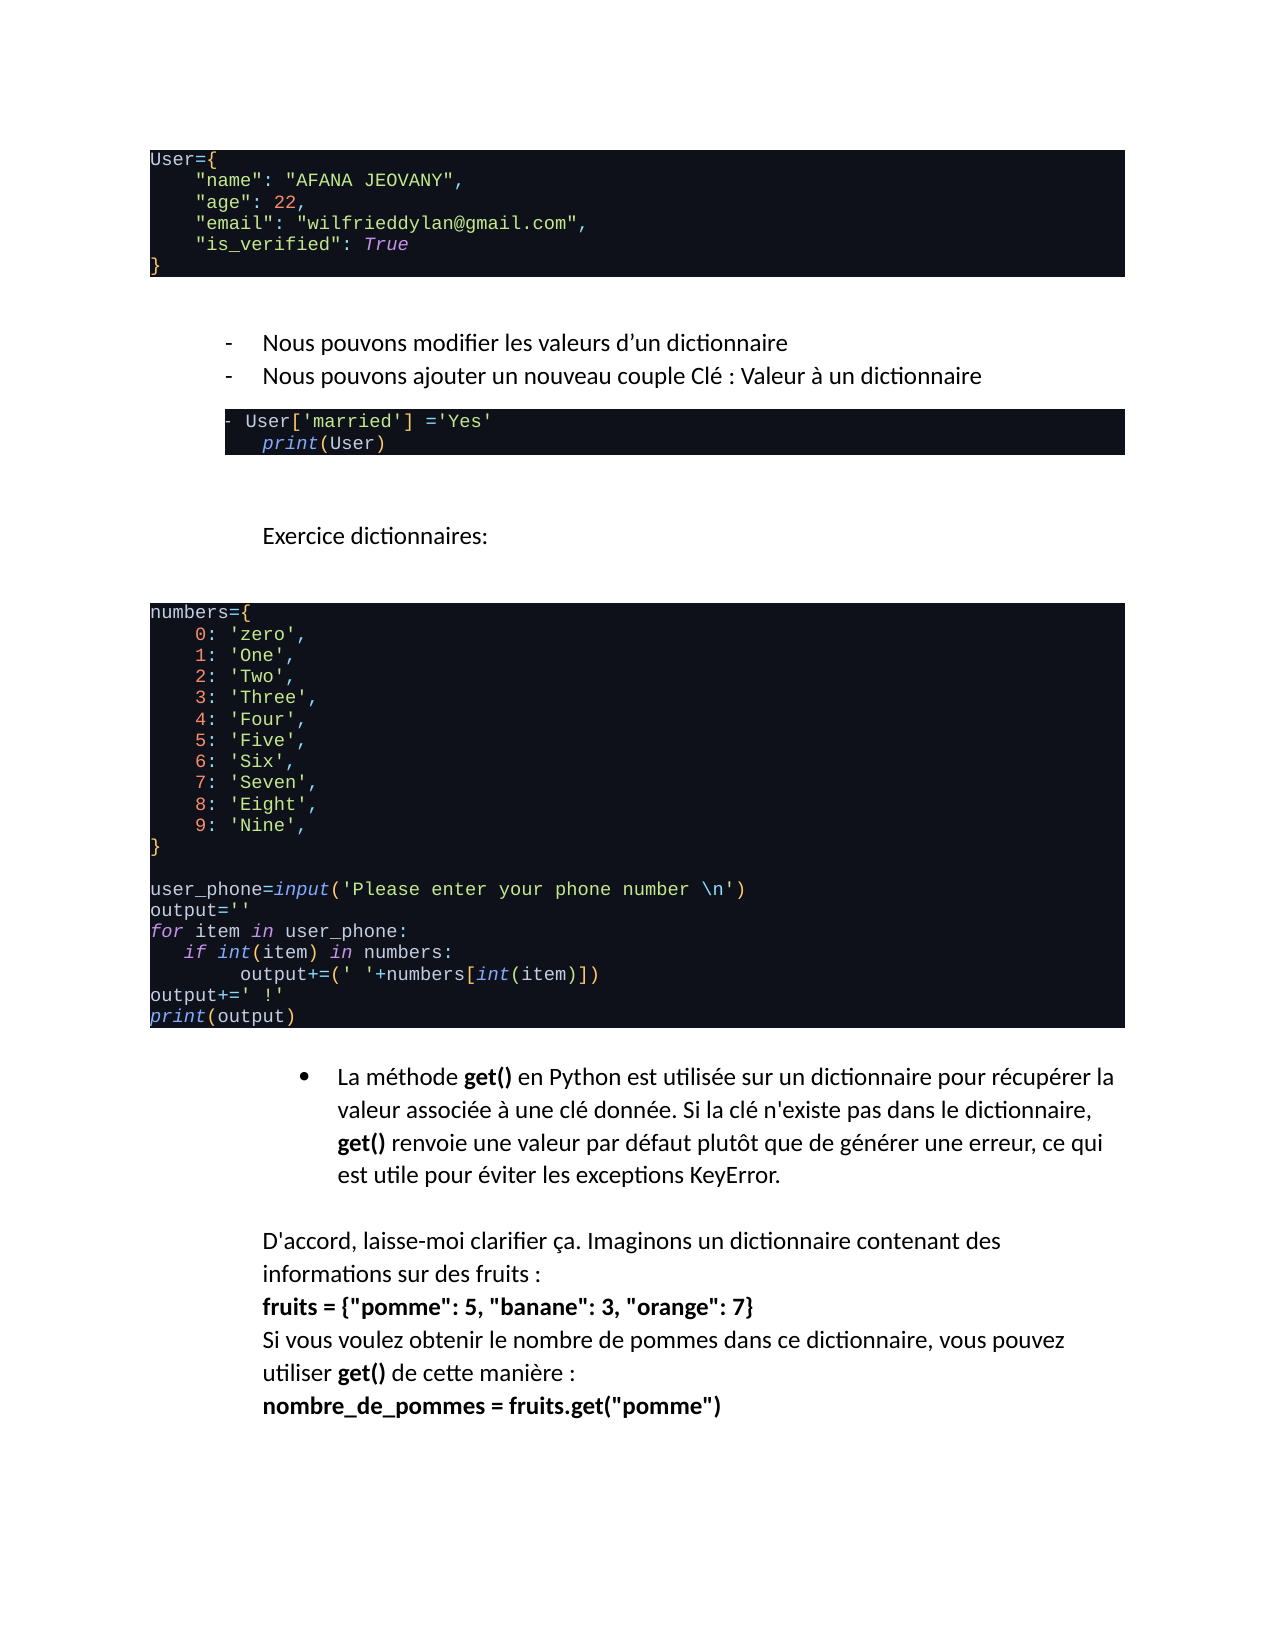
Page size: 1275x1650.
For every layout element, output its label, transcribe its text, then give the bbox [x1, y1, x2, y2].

list User['married'] ='Yes' print(User) [225, 409, 1125, 455]
list Exercice dictionnaires: [262, 521, 1125, 551]
list fruits = {"pomme": 5, "banane": 3, "orange": 7} [262, 1291, 1125, 1322]
text numbers={ 0: 'zero', 1: 'One', 2: 'Two', 3: 'Three', 4: 'Four', 5: 'Five', 6: 'Six', 7: 'Seven', 8: 'Eight', 9: 'Nine', } user_phone=input('Please enter your phone number \n') output='' for item in user_phone: if int(item) in numbers: output+=(' '+numbers[int(item)]) output+=' !' print(output) [150, 603, 1125, 1028]
text User={ "name": "AFANA JEOVANY", "age": 22, "email": "wilfrieddylan@gmail.com", "is_verified": True } [150, 150, 1125, 277]
list Nous pouvons modifier les valeurs d’un dictionnaire [225, 327, 1125, 358]
list La méthode get() en Python est utilisée sur un dictionnaire pour récupérer la valeur associée à une clé donnée. Si la clé n'existe pas dans le dictionnaire, get() renvoie une valeur par défaut plutôt que de générer une erreur, ce qui est utile pour éviter les exceptions KeyError. [300, 1061, 1125, 1190]
list Nous pouvons ajouter un nouveau couple Clé : Valeur à un dictionnaire [225, 360, 1125, 391]
list nombre_de_pommes = fruits.get("pomme") [262, 1390, 1125, 1421]
list Si vous voulez obtenir le nombre de pommes dans ce dictionnaire, vous pouvez utiliser get() de cette manière : [262, 1324, 1125, 1388]
list D'accord, laisse-moi clarifier ça. Imaginons un dictionnaire contenant des informations sur des fruits : [262, 1226, 1125, 1289]
